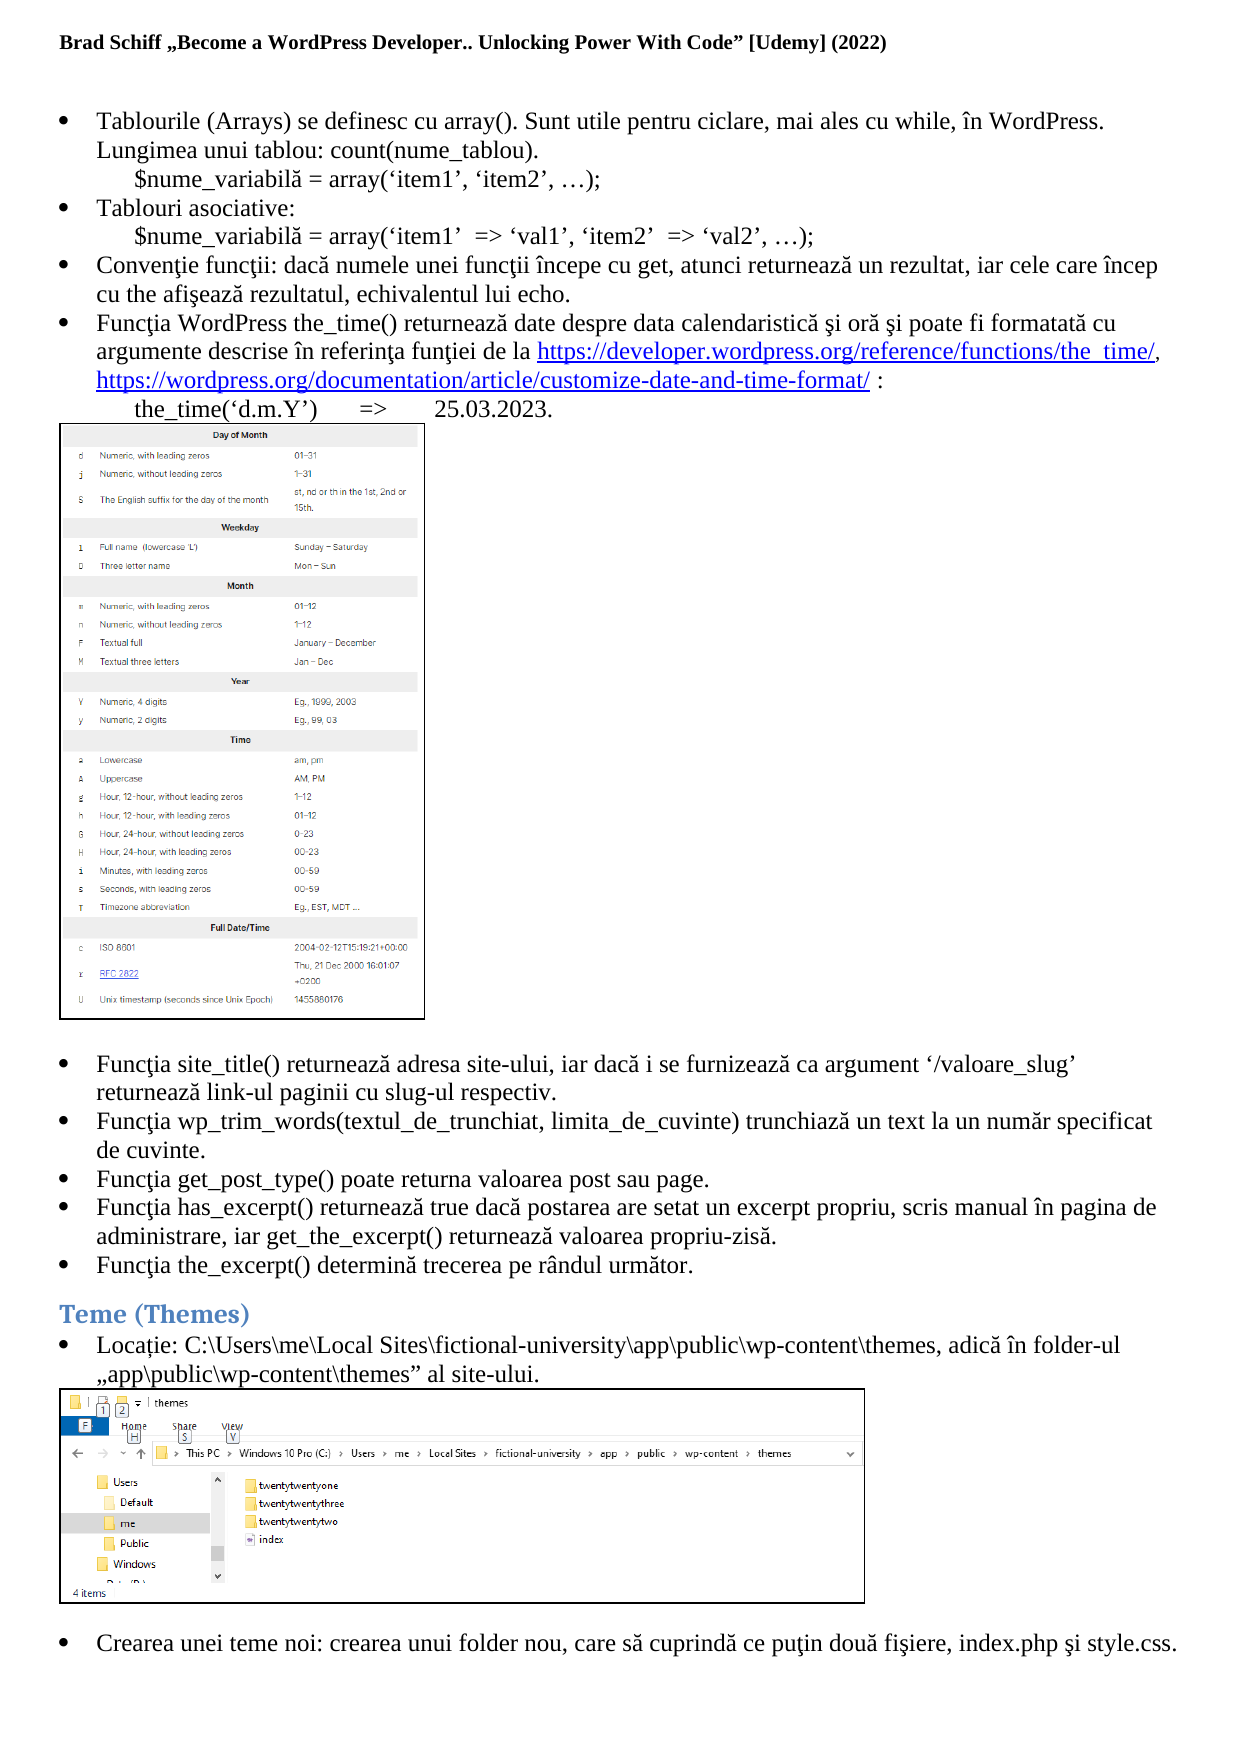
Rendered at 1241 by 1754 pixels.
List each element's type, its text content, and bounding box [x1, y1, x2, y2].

picture [61, 424, 424, 1018]
list Funcţia WordPress the_time() returnează date despre data calendaristică şi oră şi poate fi formatată cu argumente descrise în referinţa funţiei de la https://developer.wordpress.org/reference/functions/the_time/, https://wordpress.org/documentation/article/customize-date-and-time-format/ : [59, 308, 1181, 394]
list Funcţia the_excerpt() determină trecerea pe rândul următor. [59, 1250, 1181, 1279]
subtitle Teme (Themes) [59, 1299, 1181, 1331]
list Tablouri asociative: [59, 193, 1181, 221]
text the_time(‘d.m.Y’) => 25.03.2023. [59, 394, 1181, 423]
list $nume_variabilă = array(‘item1’ => ‘val1’, ‘item2’ => ‘val2’, …); [134, 221, 1181, 250]
picture [61, 1390, 864, 1602]
list Funcţia get_post_type() poate returna valoarea post sau page. [59, 1164, 1181, 1192]
list $nume_variabilă = array(‘item1’, ‘item2’, …); [134, 164, 1181, 193]
list Funcţia site_title() returnează adresa site-ului, iar dacă i se furnizează ca argument ‘/valoare_slug’ returnează link-ul paginii cu slug-ul respectiv. [59, 1049, 1181, 1106]
list Tablourile (Arrays) se definesc cu array(). Sunt utile pentru ciclare, mai ales cu while, în WordPress. Lungimea unui tablou: count(nume_tablou). [59, 106, 1181, 164]
list Funcţia has_excerpt() returnează true dacă postarea are setat un excerpt propriu, scris manual în pagina de administrare, iar get_the_excerpt() returnează valoarea propriu-zisă. [59, 1192, 1181, 1250]
list Convenţie funcţii: dacă numele unei funcţii începe cu get, atunci returnează un rezultat, iar cele care încep cu the afişează rezultatul, echivalentul lui echo. [59, 250, 1181, 308]
list Crearea unei teme noi: crearea unui folder nou, care să cuprindă ce puţin două fişiere, index.php şi style.css. [59, 1628, 1181, 1657]
list Funcţia wp_trim_words(textul_de_trunchiat, limita_de_cuvinte) trunchiază un text la un număr specificat de cuvinte. [59, 1106, 1181, 1164]
list Locație: C:\Users\me\Local Sites\fictional-university\app\public\wp-content\themes, adică în folder-ul „app\public\wp-content\themes” al site-ului. [59, 1331, 1181, 1388]
